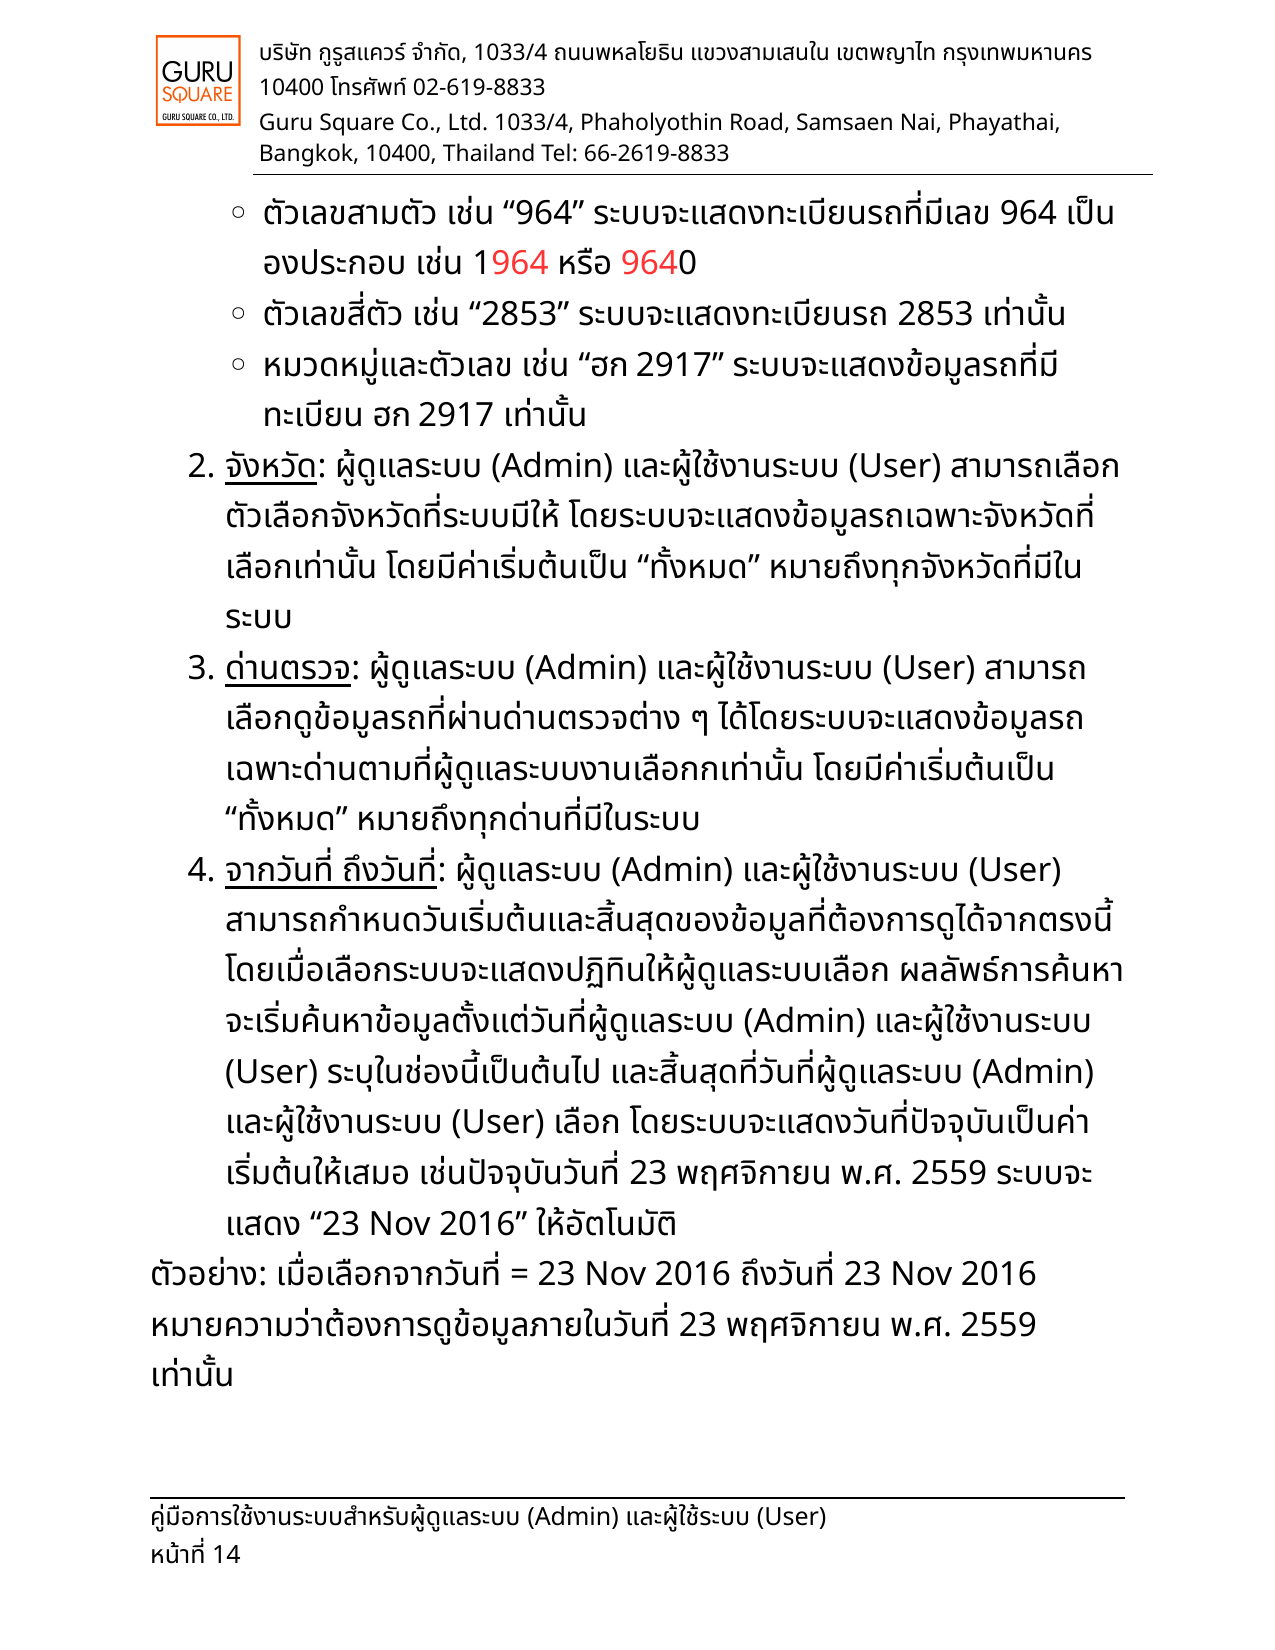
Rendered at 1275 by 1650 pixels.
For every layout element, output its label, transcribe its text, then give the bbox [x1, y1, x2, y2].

list ตัวเลขสี่ตัว เช่น “2853” ระบบจะแสดงทะเบียนรถ 2853 เท่านั้น [225, 290, 1125, 340]
list จังหวัด: ผู้ดูแลระบบ (Admin) และผู้ใช้งานระบบ (User) สามารถเลือกตัวเลือกจังหวัดที่ระบบมีให้ โดยระบบจะแสดงข้อมูลรถเฉพาะจังหวัดที่เลือกเท่านั้น โดยมีค่าเริ่มต้นเป็น “ทั้งหมด” หมายถึงทุกจังหวัดที่มีในระบบ [187, 442, 1125, 643]
list หมวดหมู่และตัวเลข เช่น “ฮก2917” ระบบจะแสดงข้อมูลรถที่มีทะเบียน ฮก2917 เท่านั้น [225, 340, 1125, 442]
picture [155, 35, 241, 126]
list ด่านตรวจ: ผู้ดูแลระบบ (Admin) และผู้ใช้งานระบบ (User) สามารถเลือกดูข้อมูลรถที่ผ่านด่านตรวจต่าง ๆ ได้โดยระบบจะแสดงข้อมูลรถเฉพาะด่านตามที่ผู้ดูแลระบบงานเลือกกเท่านั้น โดยมีค่าเริ่มต้นเป็น “ทั้งหมด” หมายถึงทุกด่านที่มีในระบบ [187, 643, 1125, 845]
list จากวันที่ ถึงวันที่: ผู้ดูแลระบบ (Admin) และผู้ใช้งานระบบ (User) สามารถกำหนดวันเริ่มต้นและสิ้นสุดของข้อมูลที่ต้องการดูได้จากตรงนี้ โดยเมื่อเลือกระบบจะแสดงปฏิทินให้ผู้ดูแลระบบเลือก ผลลัพธ์การค้นหาจะเริ่มค้นหาข้อมูลตั้งแต่วันที่ผู้ดูแลระบบ (Admin) และผู้ใช้งานระบบ (User) ระบุในช่องนี้เป็นต้นไป และสิ้นสุดที่วันที่ผู้ดูแลระบบ (Admin) และผู้ใช้งานระบบ (User) เลือก โดยระบบจะแสดงวันที่ปัจจุบันเป็นค่าเริ่มต้นให้เสมอ เช่นปัจจุบันวันที่ 23 พฤศจิกายน พ.ศ. 2559 ระบบจะแสดง “23 Nov 2016” ให้อัตโนมัติ [187, 845, 1125, 1250]
text ตัวอย่าง: เมื่อเลือกจากวันที่ = 23 Nov 2016 ถึงวันที่ 23 Nov 2016 หมายความว่าต้องการดูข้อมูลภายในวันที่ 23 พฤศจิกายน พ.ศ. 2559 เท่านั้น [150, 1250, 1125, 1402]
list ตัวเลขสามตัว เช่น “964” ระบบจะแสดงทะเบียนรถที่มีเลข 964 เป็นองประกอบ เช่น 1964 หรือ 9640 [225, 188, 1125, 290]
